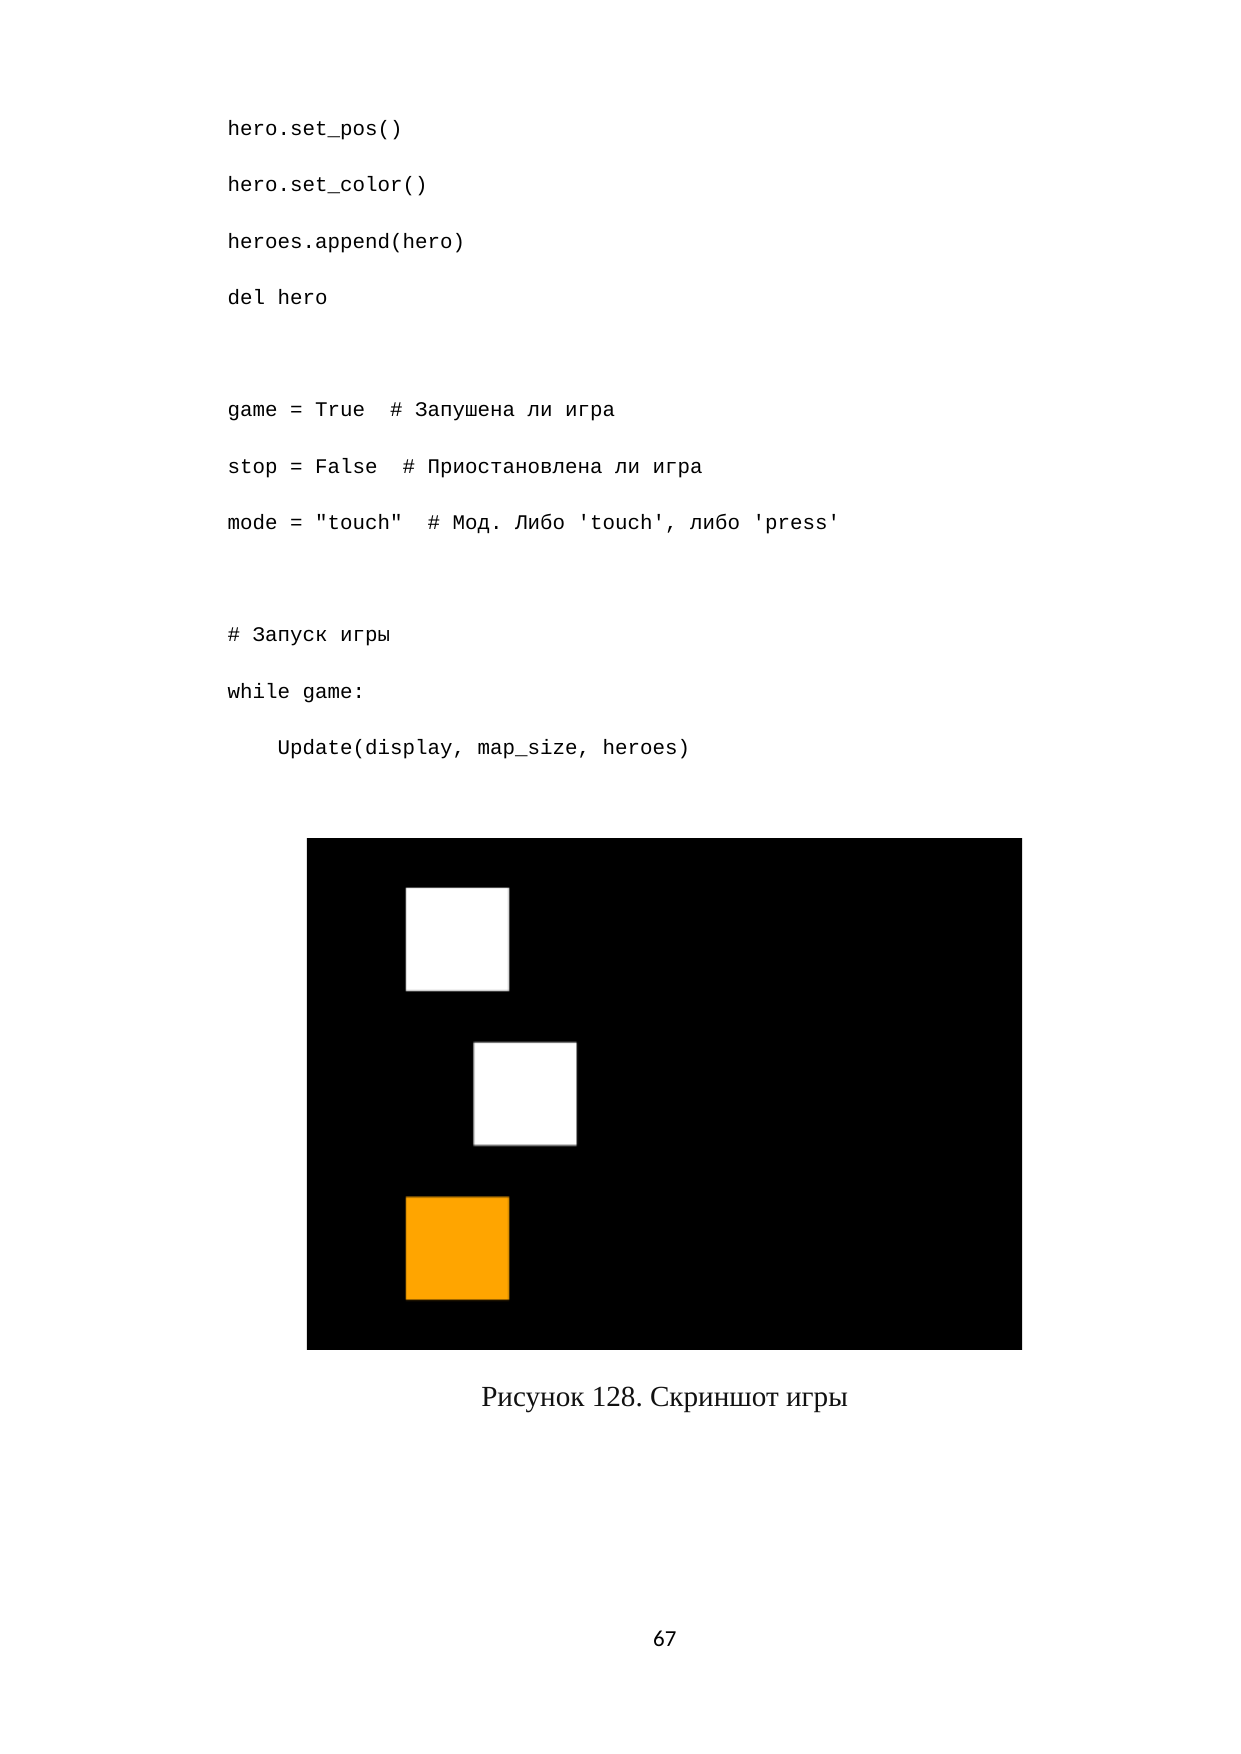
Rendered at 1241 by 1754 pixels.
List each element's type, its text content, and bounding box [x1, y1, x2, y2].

text Рисунок 128. Скриншот игры [177, 1379, 1152, 1413]
text del hero [177, 287, 1152, 311]
text game = True # Запушена ли игра [177, 399, 1152, 423]
picture [306, 838, 1023, 1350]
text # Запуск игры [177, 624, 1152, 648]
text stop = False # Приостановлена ли игра [177, 456, 1152, 479]
text hero.set_color() [177, 174, 1152, 198]
text mode = "touch" # Мод. Либо 'touch', либо 'press' [177, 512, 1152, 536]
text hero.set_pos() [177, 118, 1152, 142]
text Update(display, map_size, heroes) [177, 737, 1152, 761]
text heroes.append(hero) [177, 231, 1152, 254]
text while game: [177, 681, 1152, 704]
